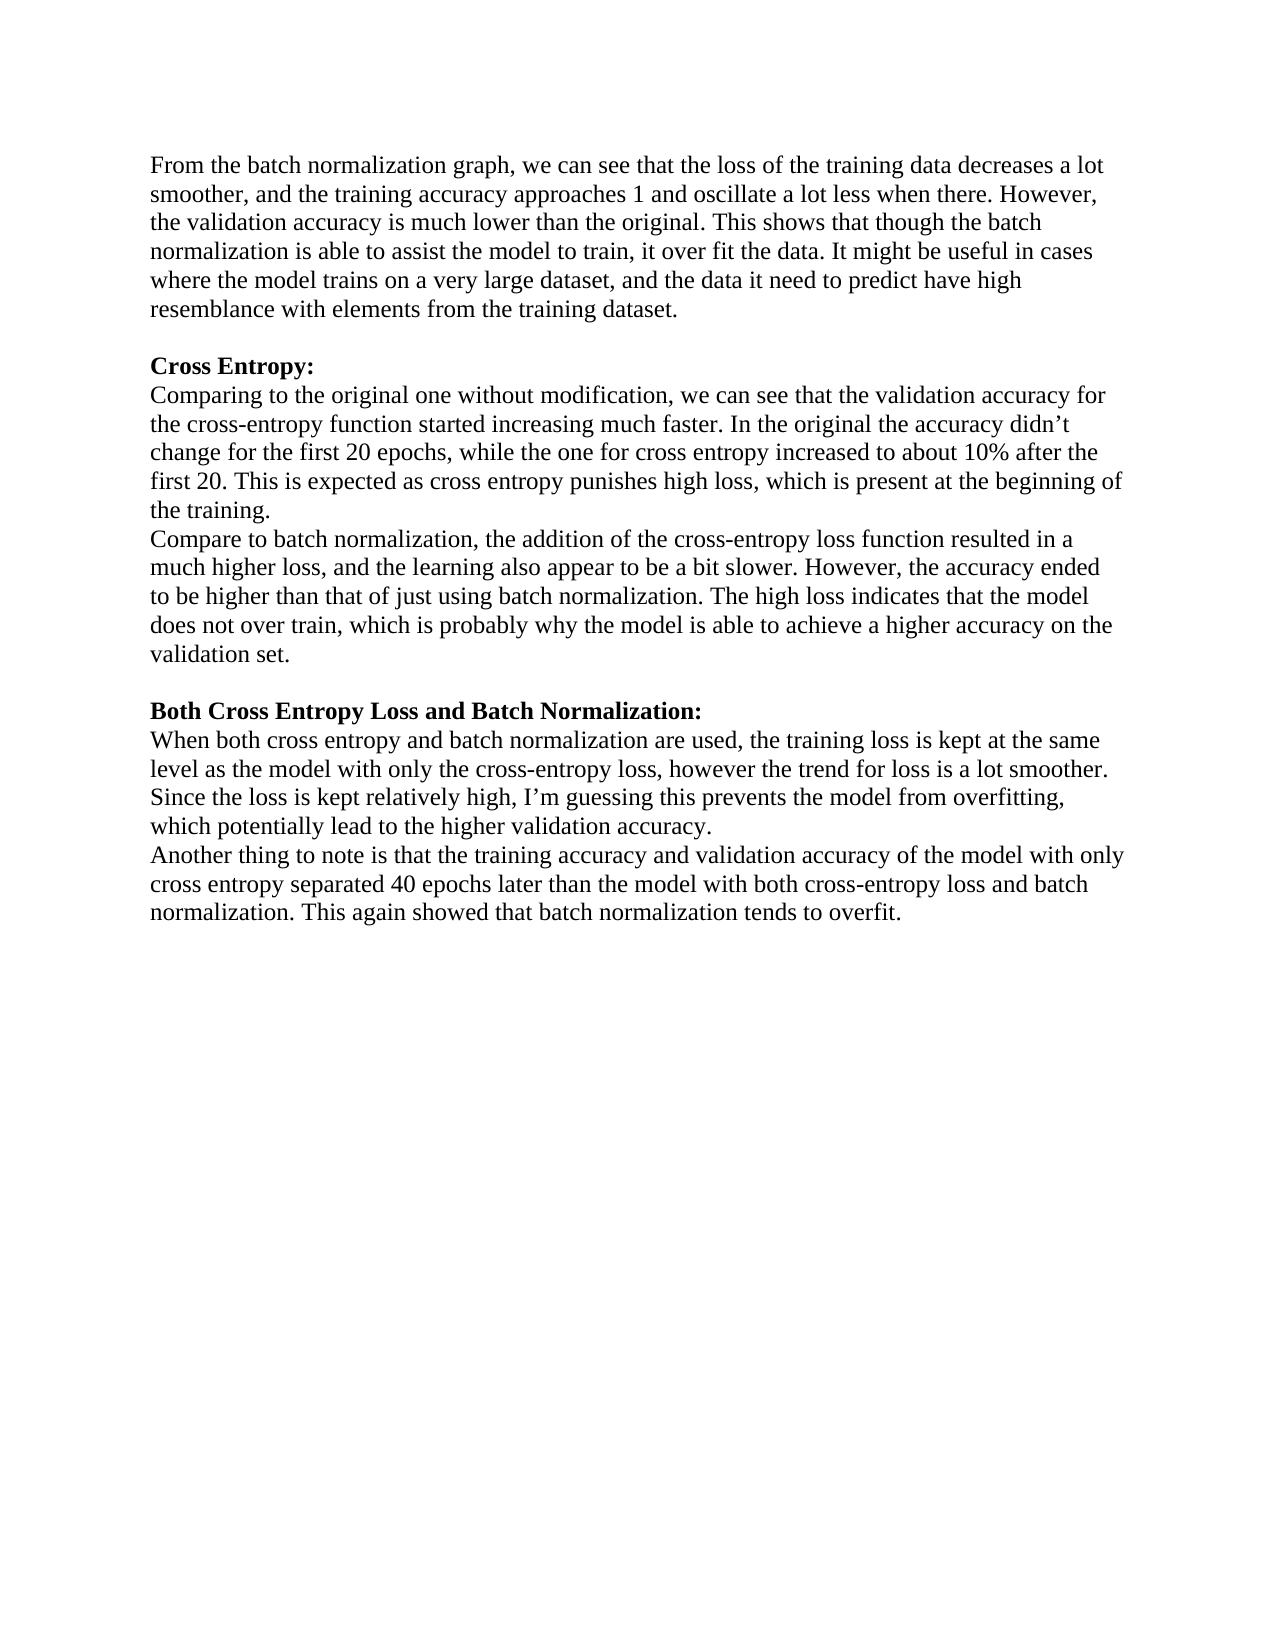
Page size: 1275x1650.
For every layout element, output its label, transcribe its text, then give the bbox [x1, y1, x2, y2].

text Compare to batch normalization, the addition of the cross-entropy loss function resulted in a much higher loss, and the learning also appear to be a bit slower. However, the accuracy ended to be higher than that of just using batch normalization. The high loss indicates that the model does not over train, which is probably why the model is able to achieve a higher accuracy on the validation set. [150, 524, 1125, 667]
text Comparing to the original one without modification, we can see that the validation accuracy for the cross-entropy function started increasing much faster. In the original the accuracy didn’t change for the first 20 epochs, while the one for cross entropy increased to about 10% after the first 20. This is expected as cross entropy punishes high loss, which is present at the beginning of the training. [150, 380, 1125, 524]
text Both Cross Entropy Loss and Batch Normalization: When both cross entropy and batch normalization are used, the training loss is kept at the same level as the model with only the cross-entropy loss, however the trend for loss is a lot smoother. Since the loss is kept relatively high, I’m guessing this prevents the model from overfitting, which potentially lead to the higher validation accuracy. [150, 696, 1125, 840]
text Cross Entropy: [150, 351, 1125, 380]
text From the batch normalization graph, we can see that the loss of the training data decreases a lot smoother, and the training accuracy approaches 1 and oscillate a lot less when there. However, the validation accuracy is much lower than the original. This shows that though the batch normalization is able to assist the model to train, it over fit the data. It might be useful in cases where the model trains on a very large dataset, and the data it need to predict have high resemblance with elements from the training dataset. [150, 150, 1125, 322]
text Another thing to note is that the training accuracy and validation accuracy of the model with only cross entropy separated 40 epochs later than the model with both cross-entropy loss and batch normalization. This again showed that batch normalization tends to overfit. [150, 840, 1125, 926]
